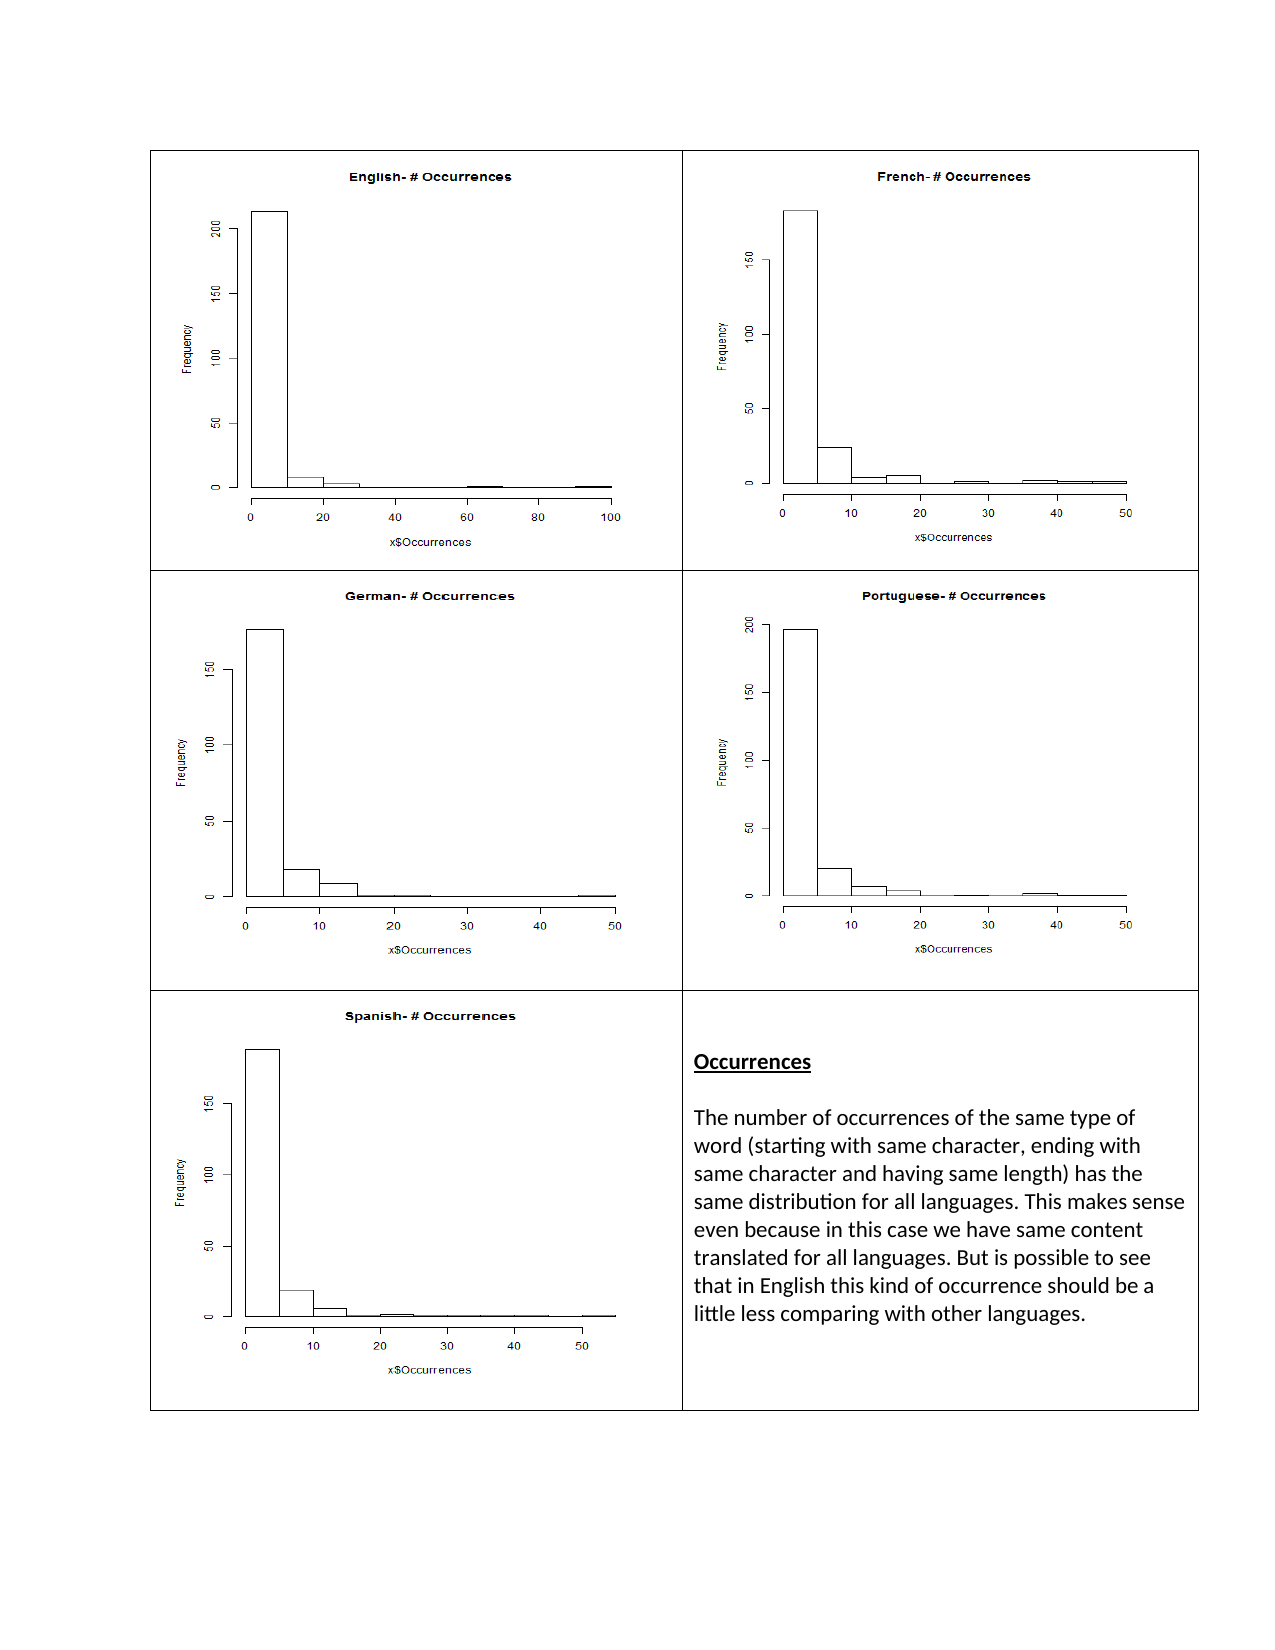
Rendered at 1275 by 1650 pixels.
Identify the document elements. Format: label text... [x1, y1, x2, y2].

picture [172, 991, 662, 1388]
picture [172, 571, 661, 968]
table_cell Occurrences The number of occurrences of the same type of word (starting with same character, ending with same character and having same length) has the same distribution for all languages. This makes sense even because in this case we have same content translated for all languages. But is possible to see that in English this kind of occurrence should be a little less comparing with other languages. [683, 991, 1198, 1410]
table_cell [151, 571, 682, 990]
picture [178, 151, 655, 561]
table_cell [151, 991, 682, 1410]
table_header [151, 151, 682, 570]
picture [713, 571, 1168, 967]
table_header [683, 151, 1198, 570]
picture [713, 151, 1168, 556]
table_cell [683, 571, 1198, 990]
